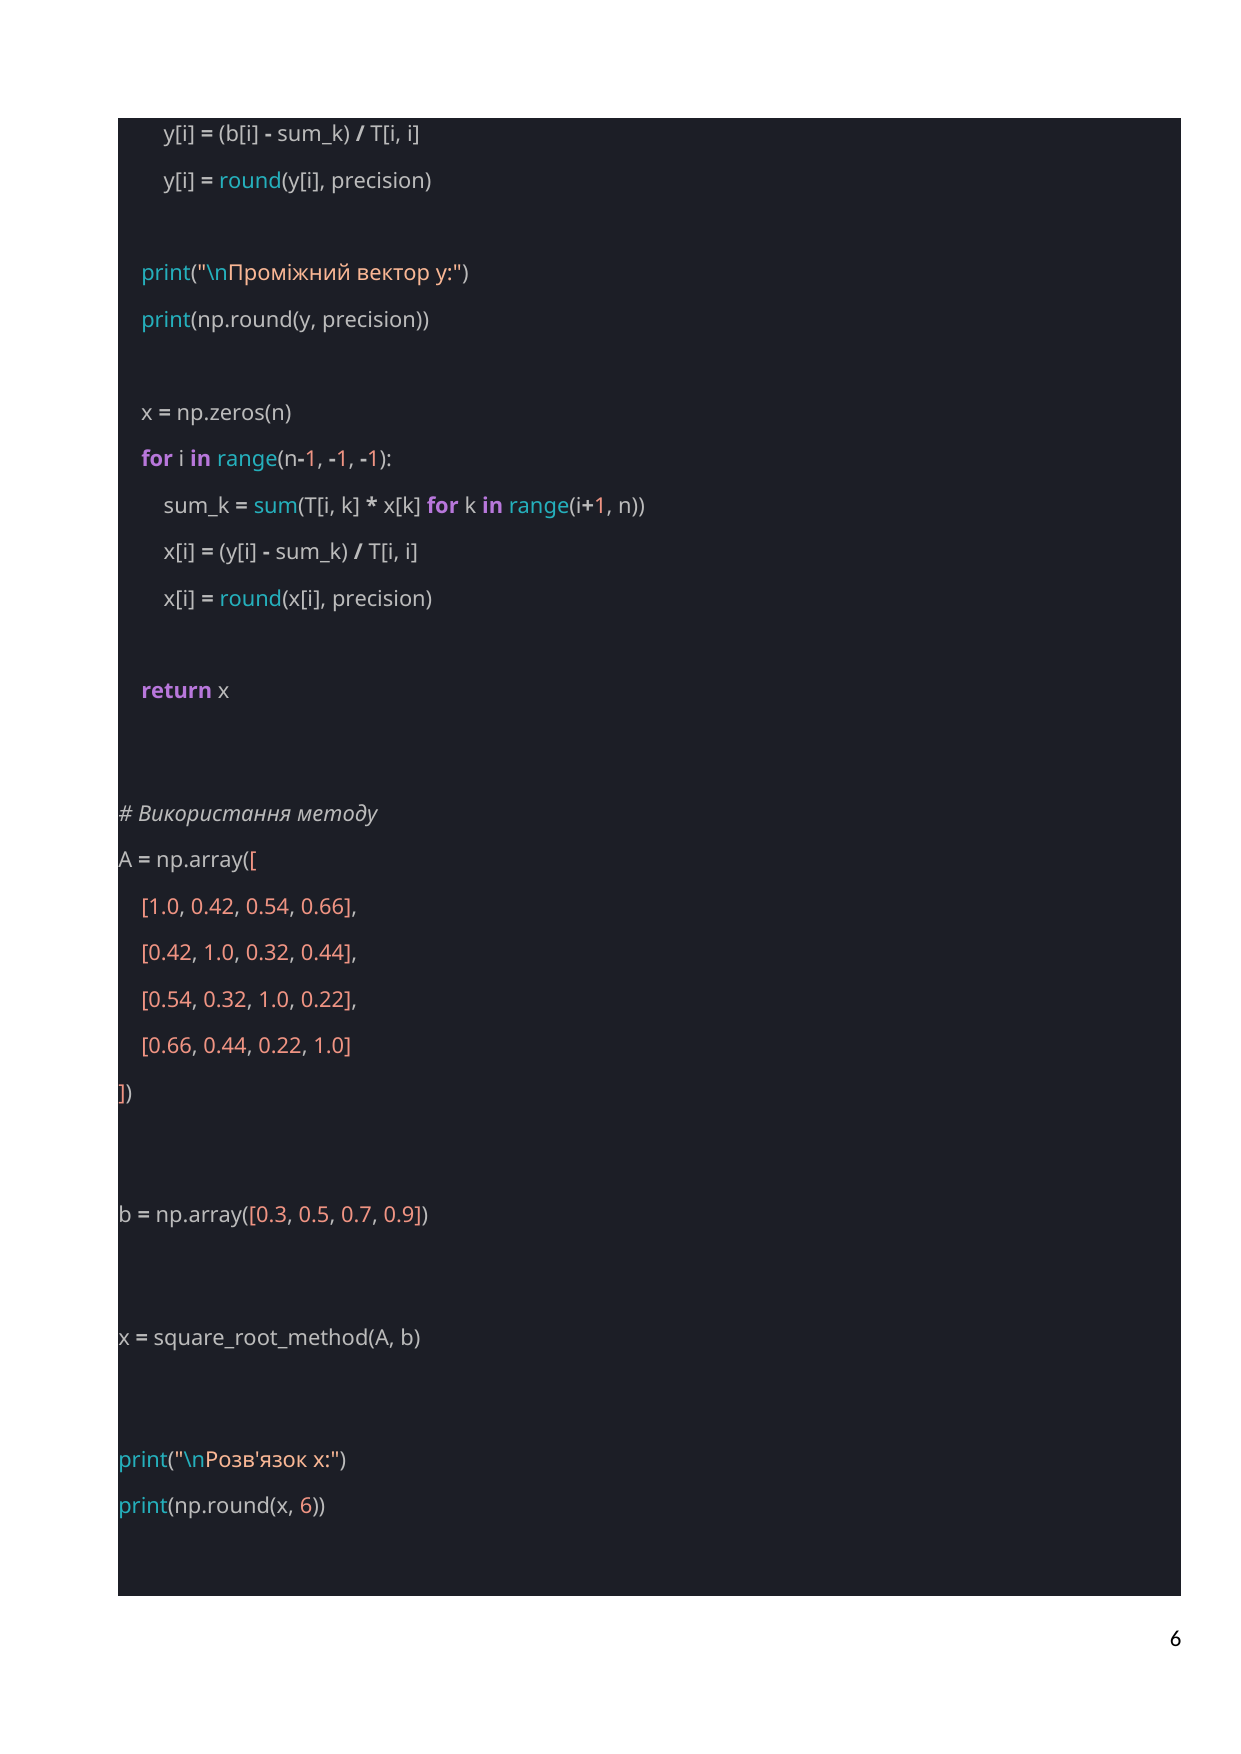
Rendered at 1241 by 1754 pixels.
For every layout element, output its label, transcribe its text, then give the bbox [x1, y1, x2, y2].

text print("\nПроміжний вектор y:") [118, 257, 1181, 287]
text ]) [118, 1077, 1181, 1106]
text return x [118, 675, 1181, 705]
text [0.66, 0.44, 0.22, 1.0] [118, 1030, 1181, 1060]
text x = square_root_method(A, b) [118, 1322, 1181, 1351]
text A = np.array([ [118, 844, 1181, 874]
text print(np.round(x, 6)) [118, 1491, 1181, 1520]
text print("\nРозв'язок x:") [118, 1444, 1181, 1474]
text sum_k = sum(T[i, k] * x[k] for k in range(i+1, n)) [118, 489, 1181, 519]
text y[i] = round(y[i], precision) [118, 164, 1181, 194]
text [0.54, 0.32, 1.0, 0.22], [118, 984, 1181, 1013]
text [1.0, 0.42, 0.54, 0.66], [118, 891, 1181, 921]
text # Використання методу [118, 798, 1181, 828]
text [0.42, 1.0, 0.32, 0.44], [118, 937, 1181, 967]
text print(np.round(y, precision)) [118, 304, 1181, 334]
text b = np.array([0.3, 0.5, 0.7, 0.9]) [118, 1199, 1181, 1229]
text y[i] = (b[i] - sum_k) / T[i, i] [118, 118, 1181, 148]
text x[i] = (y[i] - sum_k) / T[i, i] [118, 536, 1181, 566]
text x[i] = round(x[i], precision) [118, 582, 1181, 612]
text for i in range(n-1, -1, -1): [118, 443, 1181, 473]
text x = np.zeros(n) [118, 397, 1181, 426]
